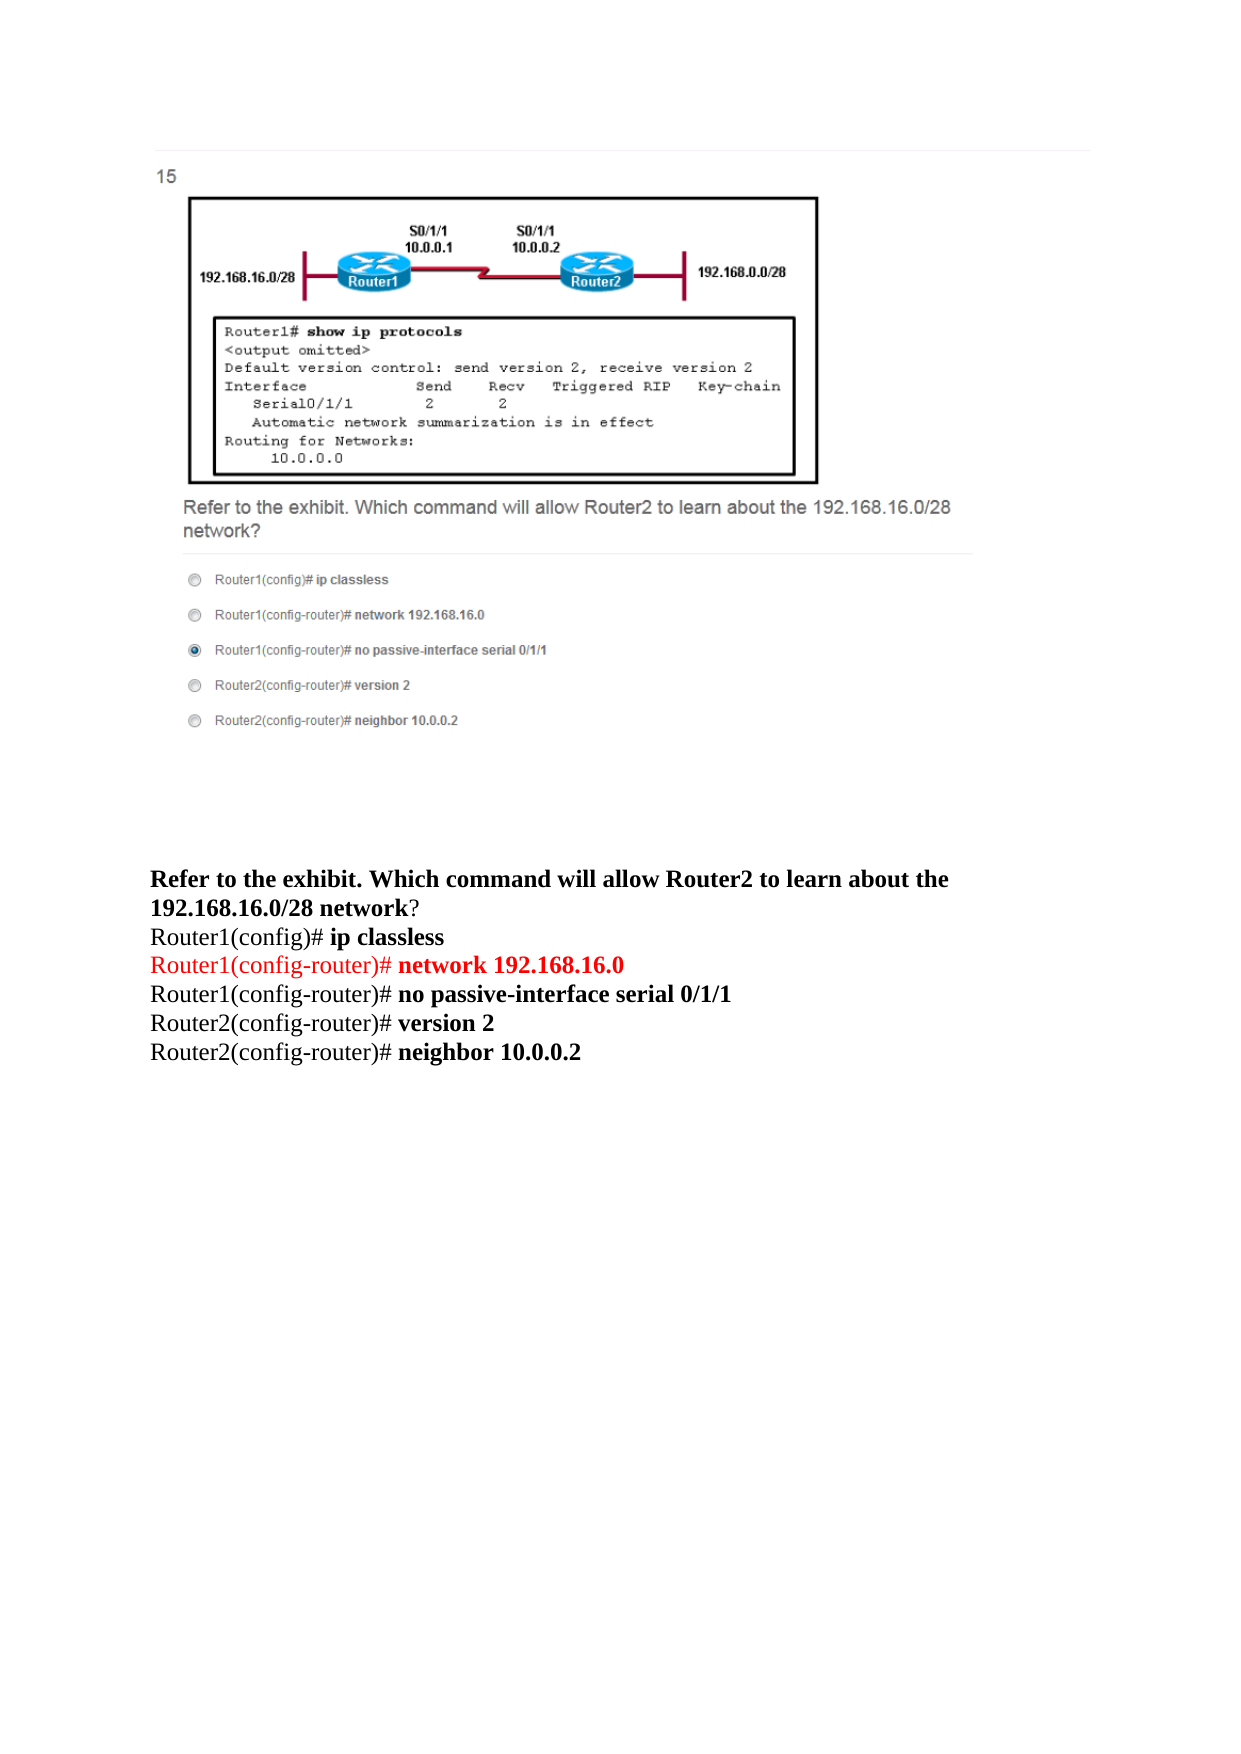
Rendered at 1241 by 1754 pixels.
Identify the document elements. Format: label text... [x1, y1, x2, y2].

picture [150, 150, 1091, 835]
text Refer to the exhibit. Which command will allow Router2 to learn about the 192.168.16.0/28 network? Router1(config)# ip classless Router1(config-router)# network 192.168.16.0 Router1(config-router)# no passive-interface serial 0/1/1 Router2(config-router)# version 2 Router2(config-router)# neighbor 10.0.0.2 [150, 864, 1090, 1065]
